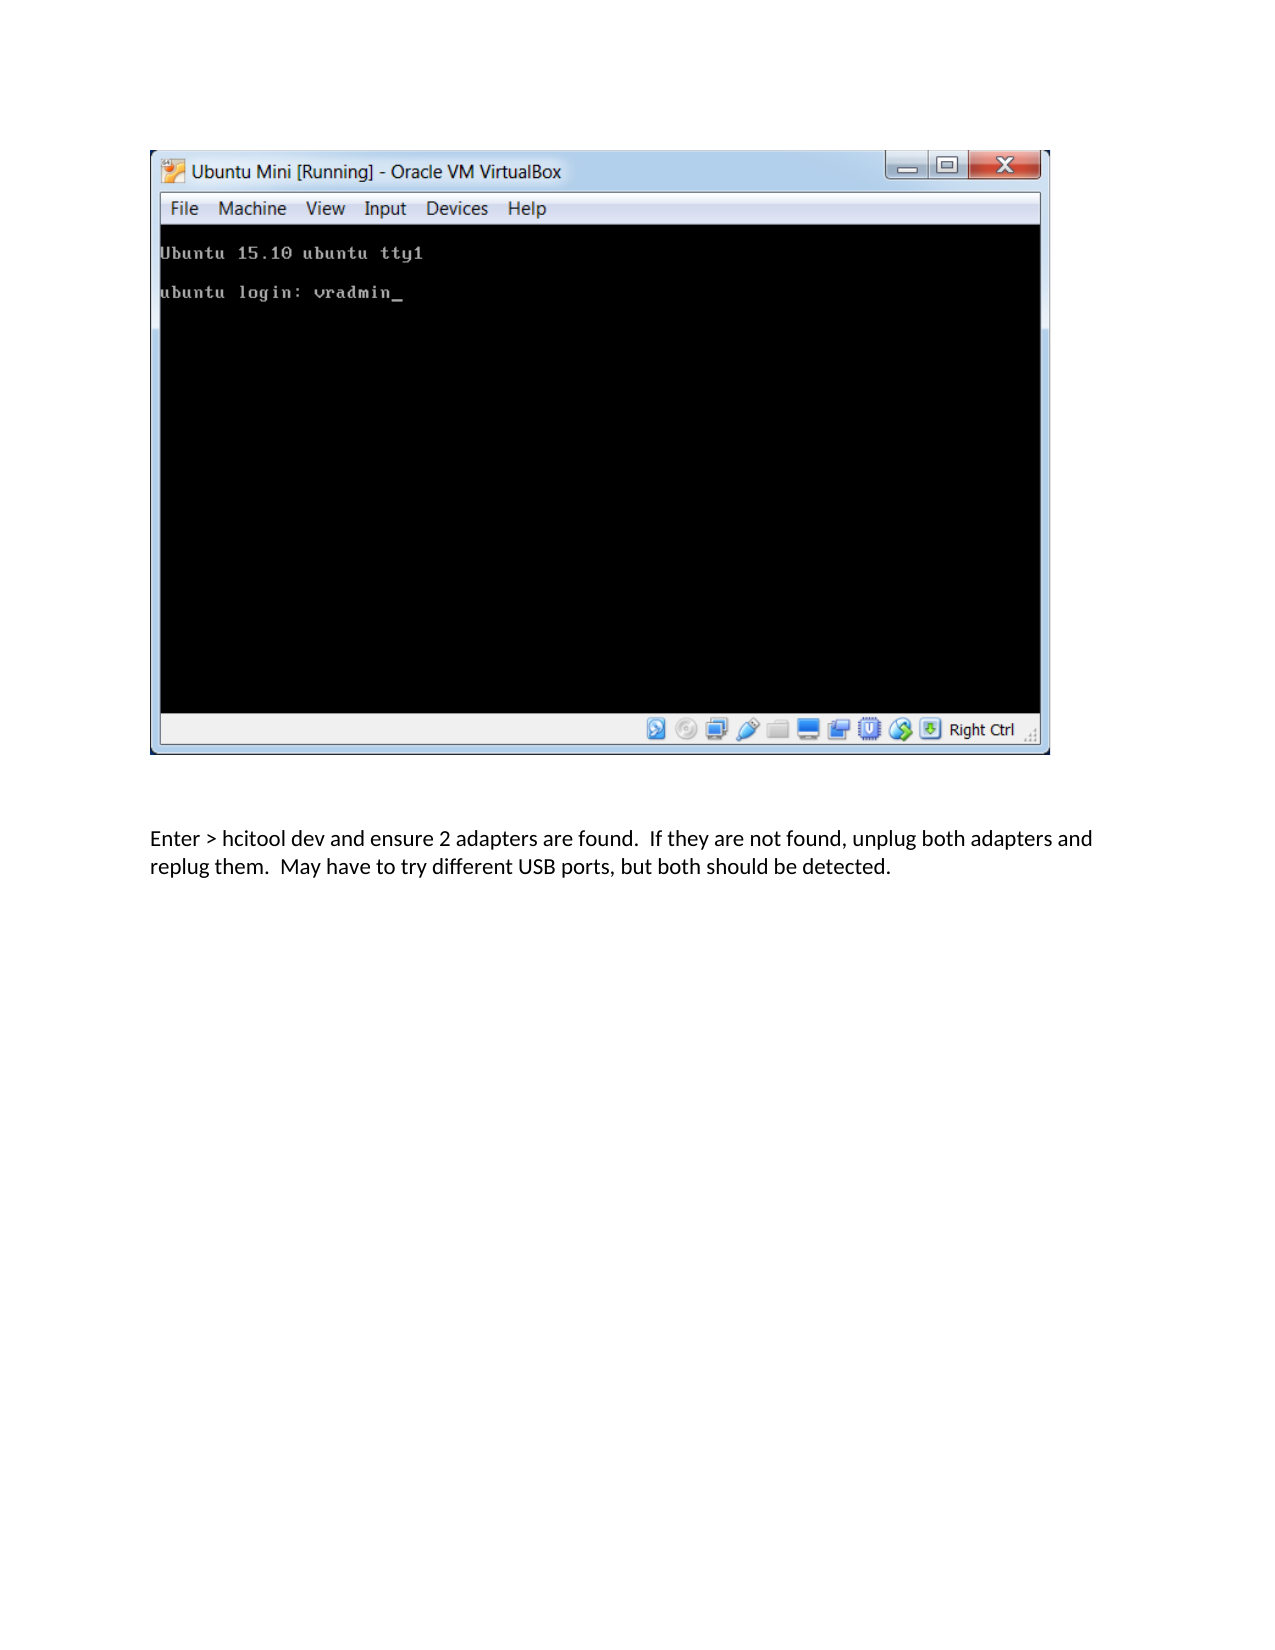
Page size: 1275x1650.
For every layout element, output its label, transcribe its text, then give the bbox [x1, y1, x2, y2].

text Enter > hcitool dev and ensure 2 adapters are found. If they are not found, unplug both adapters and replug them. May have to try different USB ports, but both should be detected. [150, 824, 1125, 880]
picture [150, 150, 1050, 755]
